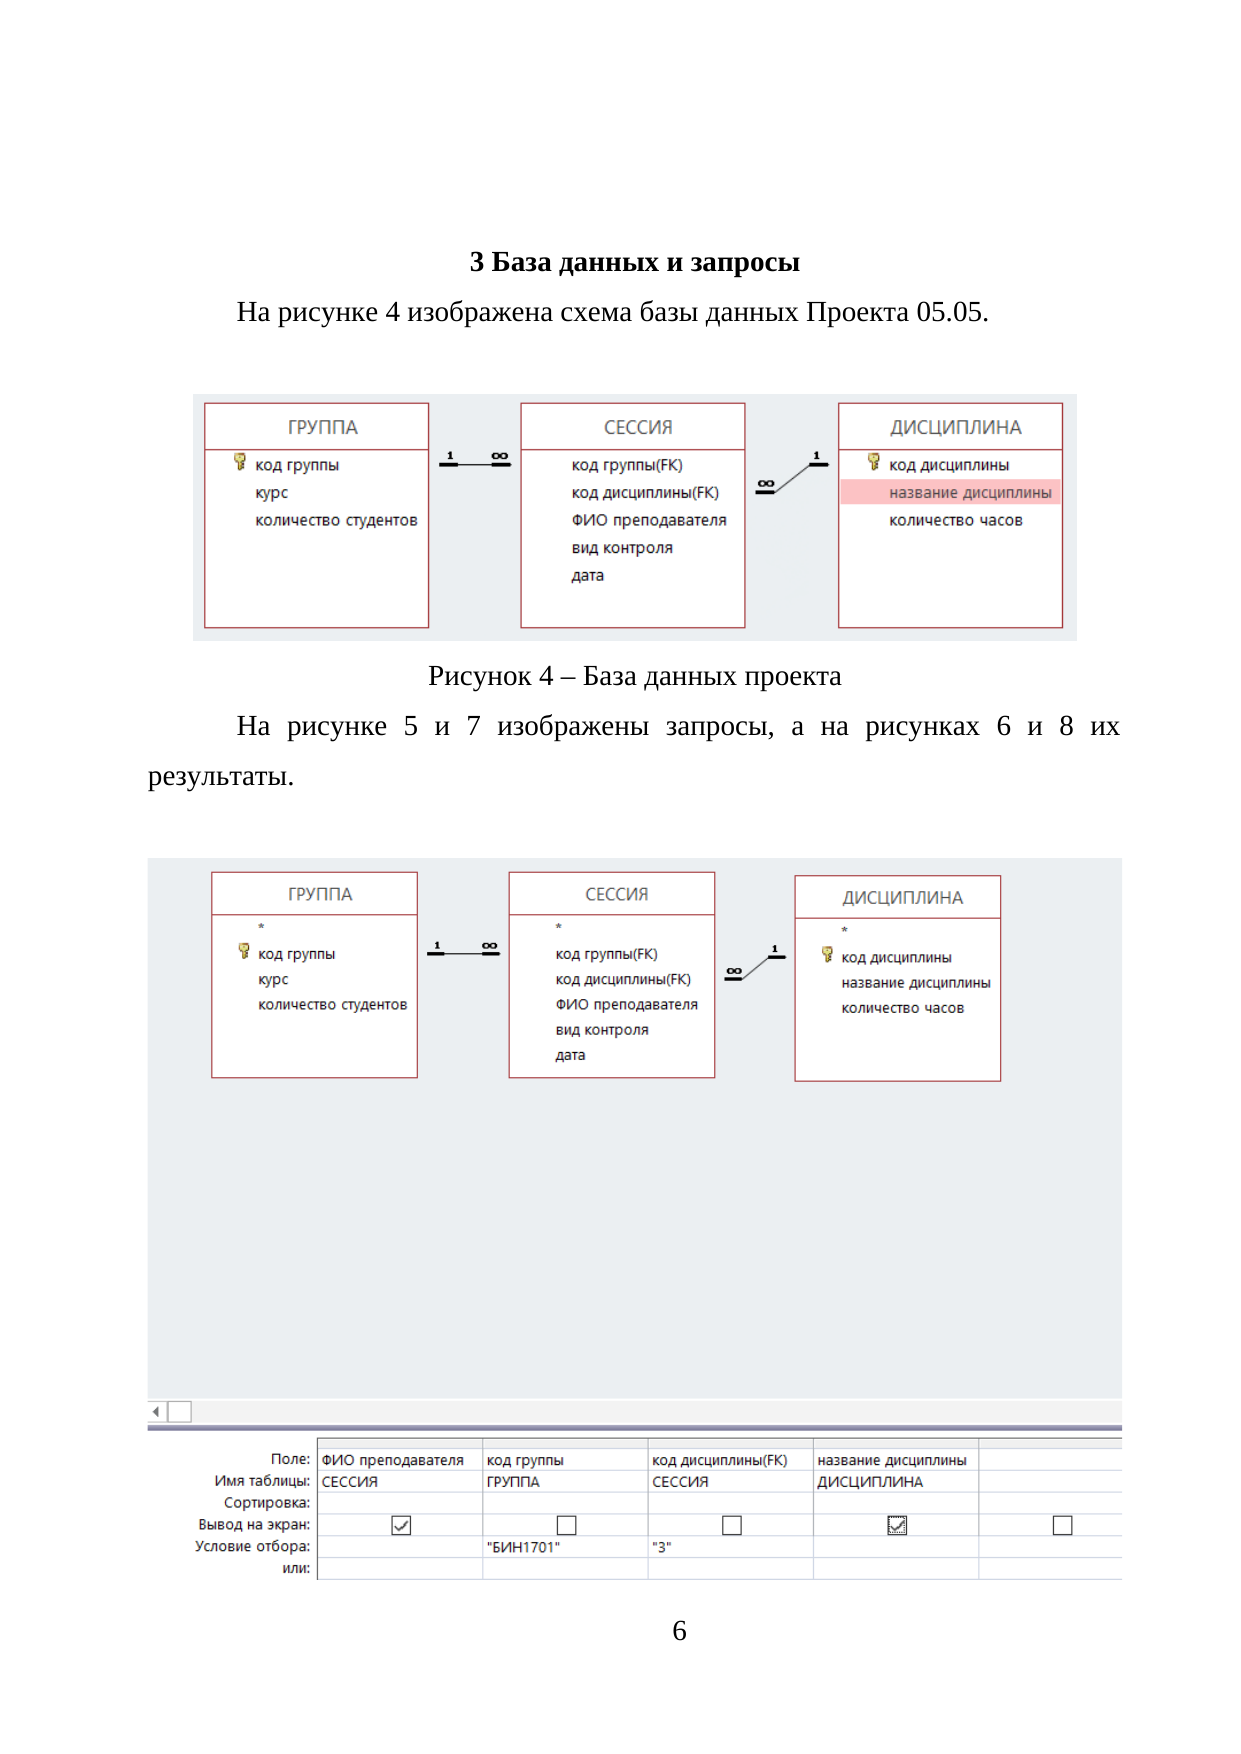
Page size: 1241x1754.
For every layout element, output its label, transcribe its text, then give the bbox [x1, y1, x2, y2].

text Рисунок 4 – База данных проекта [148, 658, 1122, 691]
text На рисунке 5 и 7 изображены запросы, а на рисунках 6 и 8 их результаты. [148, 708, 1122, 792]
picture [193, 394, 1077, 641]
subtitle 3 База данных и запросы [148, 244, 1122, 277]
picture [147, 858, 1123, 1580]
text На рисунке 4 изображена схема базы данных Проекта 05.05. [148, 294, 1122, 328]
